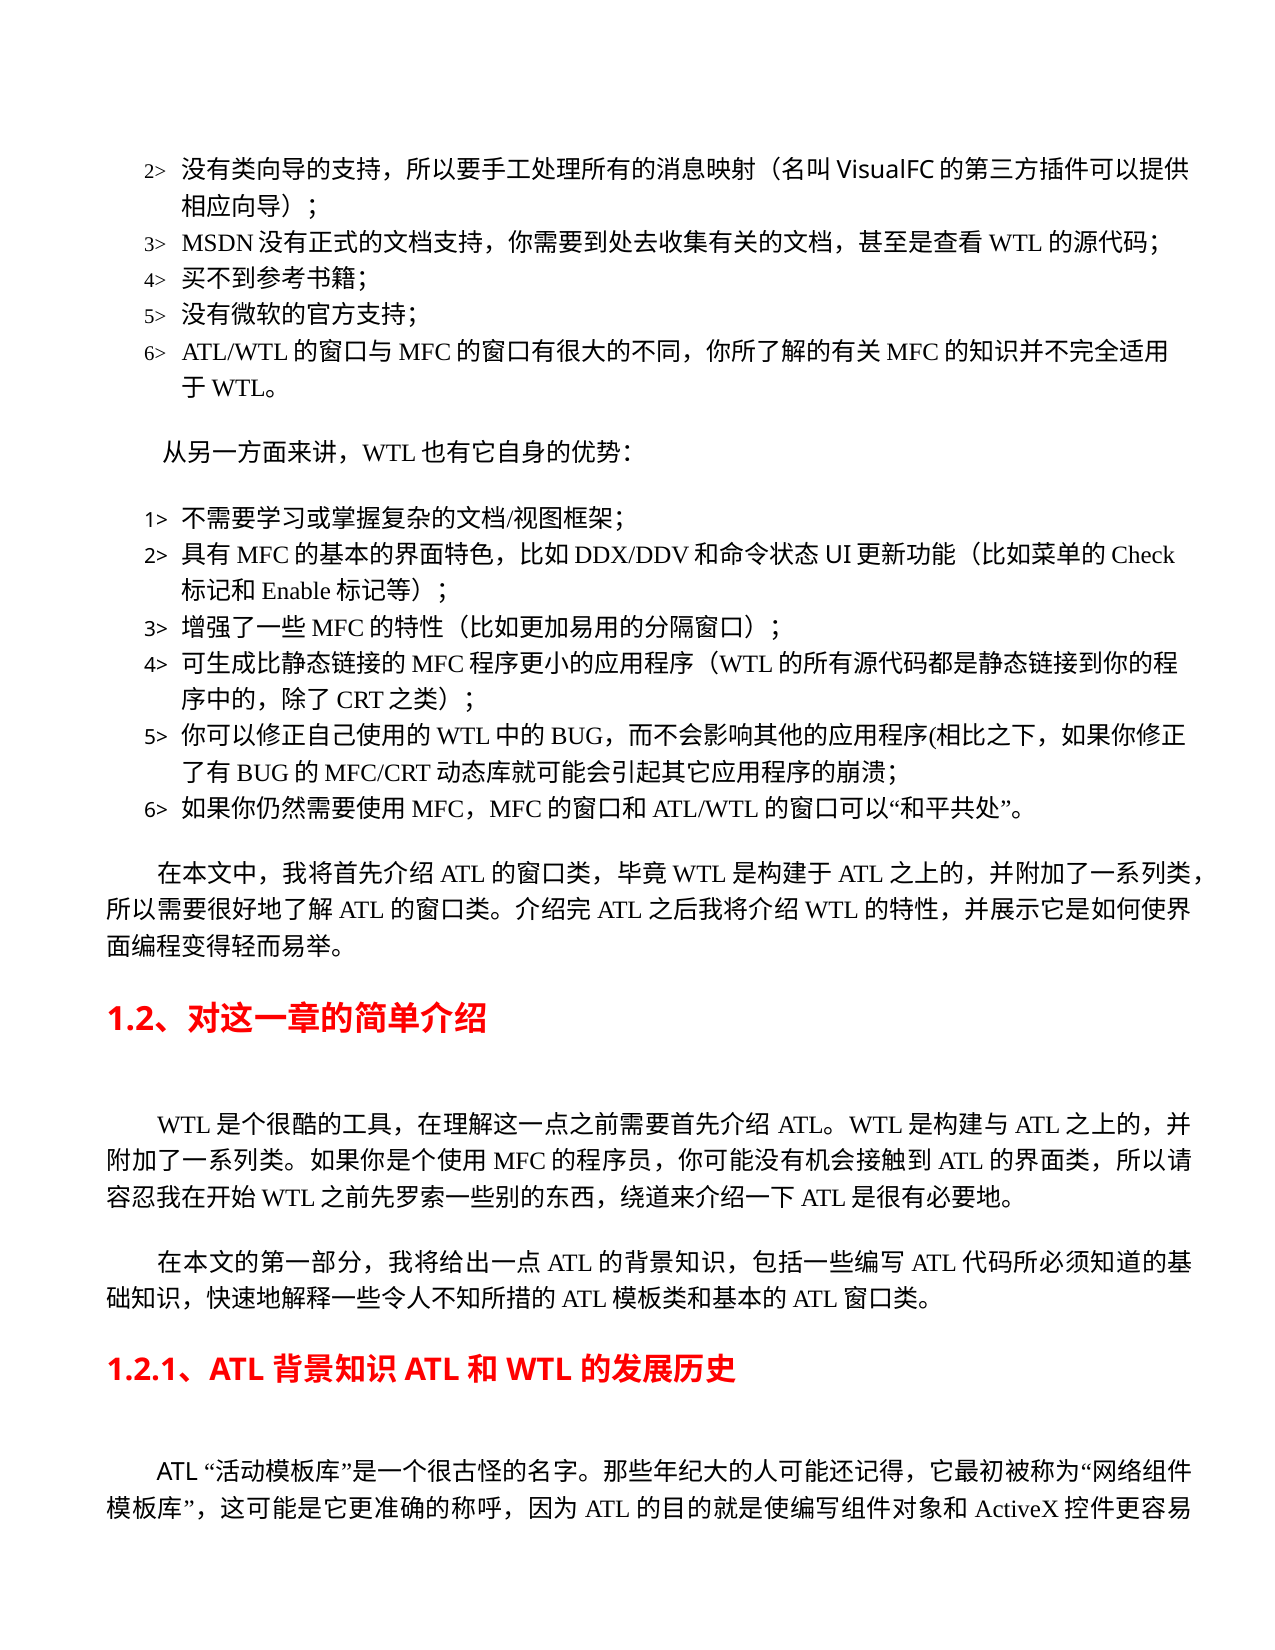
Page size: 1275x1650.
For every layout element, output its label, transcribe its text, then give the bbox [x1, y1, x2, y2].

subtitle 1.2、对这一章的简单介绍 [106, 992, 1192, 1040]
list 买不到参考书籍； [144, 259, 1192, 295]
list MSDN没有正式的文档支持，你需要到处去收集有关的文档，甚至是查看WTL的源代码； [144, 222, 1192, 259]
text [106, 1452, 1192, 1524]
list 增强了一些MFC的特性（比如更加易用的分隔窗口）； [144, 607, 1192, 643]
list 你可以修正自己使用的WTL中的BUG，而不会影响其他的应用程序(相比之下，如果你修正了有BUG的MFC/CRT动态库就可能会引起其它应用程序的崩溃； [144, 716, 1192, 788]
list 不需要学习或掌握复杂的文档/视图框架； [144, 498, 1192, 534]
list 可生成比静态链接的MFC程序更小的应用程序（WTL的所有源代码都是静态链接到你的程序中的，除了CRT之类）； [144, 643, 1192, 716]
text 在本文中，我将首先介绍ATL的窗口类，毕竟WTL是构建于ATL之上的，并附加了一系列类，所以需要很好地了解ATL的窗口类。介绍完ATL之后我将介绍WTL的特性，并展示它是如何使界面编程变得轻而易举。 [106, 854, 1192, 962]
list 如果你仍然需要使用MFC，MFC的窗口和ATL/WTL的窗口可以“和平共处”。 [144, 788, 1192, 824]
text 在本文的第一部分，我将给出一点ATL的背景知识，包括一些编写ATL代码所必须知道的基础知识，快速地解释一些令人不知所措的ATL模板类和基本的ATL窗口类。 [106, 1242, 1192, 1315]
list 没有微软的官方支持； [144, 295, 1192, 331]
text 从另一方面来讲，WTL也有它自身的优势： [106, 433, 1192, 469]
subtitle 1.2.1、ATL 背景知识 ATL 和 WTL 的发展历史 [106, 1344, 1192, 1389]
list 具有MFC的基本的界面特色，比如DDX/DDV和命令状态UI更新功能（比如菜单的Check标记和Enable标记等）； [144, 534, 1192, 607]
list ATL/WTL的窗口与MFC的窗口有很大的不同，你所了解的有关MFC的知识并不完全适用于WTL。 [144, 331, 1192, 404]
list 没有类向导的支持，所以要手工处理所有的消息映射（名叫VisualFC的第三方插件可以提供相应向导）； [144, 150, 1192, 222]
text WTL是个很酷的工具，在理解这一点之前需要首先介绍ATL。WTL是构建与ATL之上的，并附加了一系列类。如果你是个使用MFC的程序员，你可能没有机会接触到ATL的界面类，所以请容忍我在开始WTL之前先罗索一些别的东西，绕道来介绍一下ATL是很有必要地。 [106, 1104, 1192, 1213]
